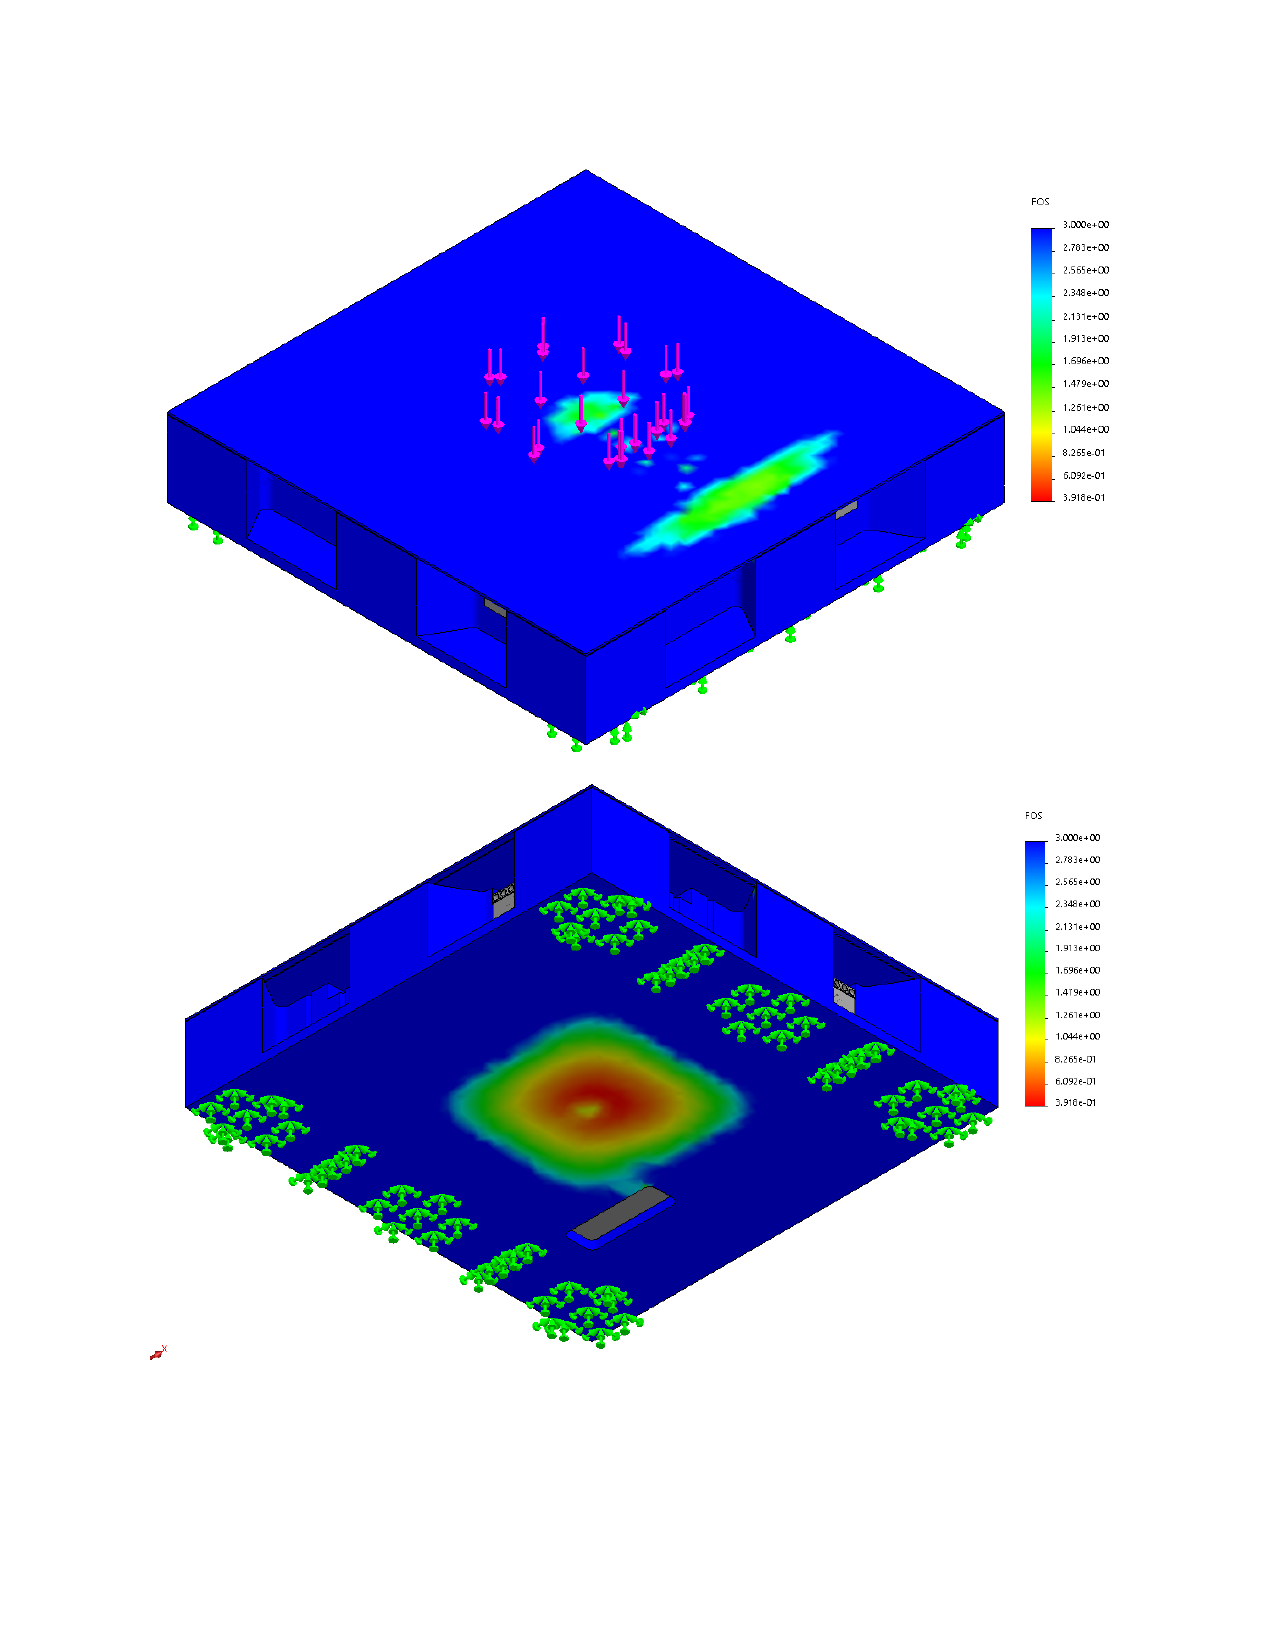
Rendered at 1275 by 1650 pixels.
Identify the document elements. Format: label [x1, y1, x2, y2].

picture [150, 767, 1125, 1363]
picture [150, 150, 1125, 766]
